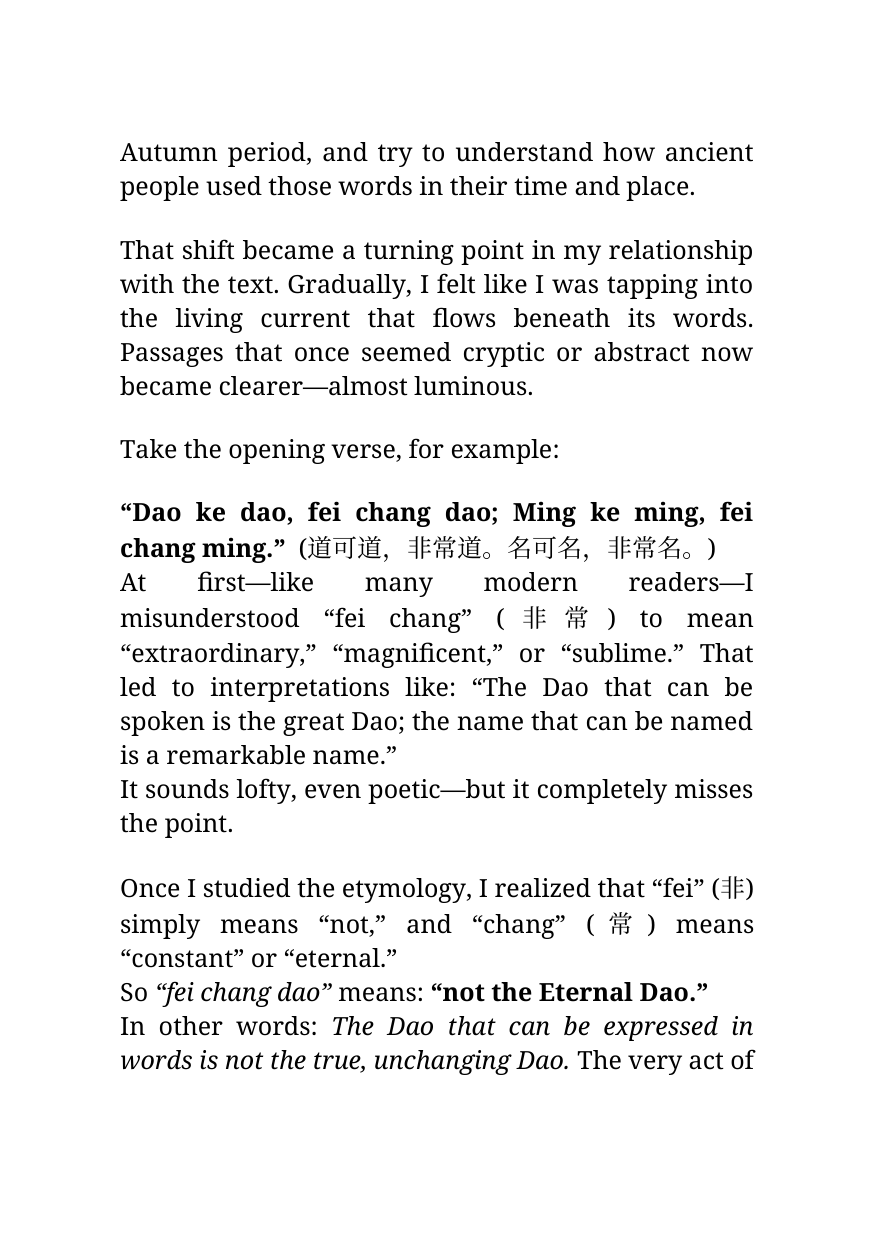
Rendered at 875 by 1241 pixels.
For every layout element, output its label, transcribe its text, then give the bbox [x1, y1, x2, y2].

text “Dao ke dao, fei chang dao; Ming ke ming, fei chang ming.” (道可道，非常道。名可名，非常名。) At first—like many modern readers—I misunderstood “fei chang” (非常) to mean “extraordinary,” “magnificent,” or “sublime.” That led to interpretations like: “The Dao that can be spoken is the great Dao; the name that can be named is a remarkable name.” It sounds lofty, even poetic—but it completely misses the point. [120, 495, 754, 839]
text Take the opening verse, for example: [120, 432, 754, 466]
text That shift became a turning point in my relationship with the text. Gradually, I felt like I was tapping into the living current that flows beneath its words. Passages that once seemed cryptic or abstract now became clearer—almost luminous. [120, 232, 754, 403]
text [120, 135, 754, 203]
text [120, 869, 754, 1077]
